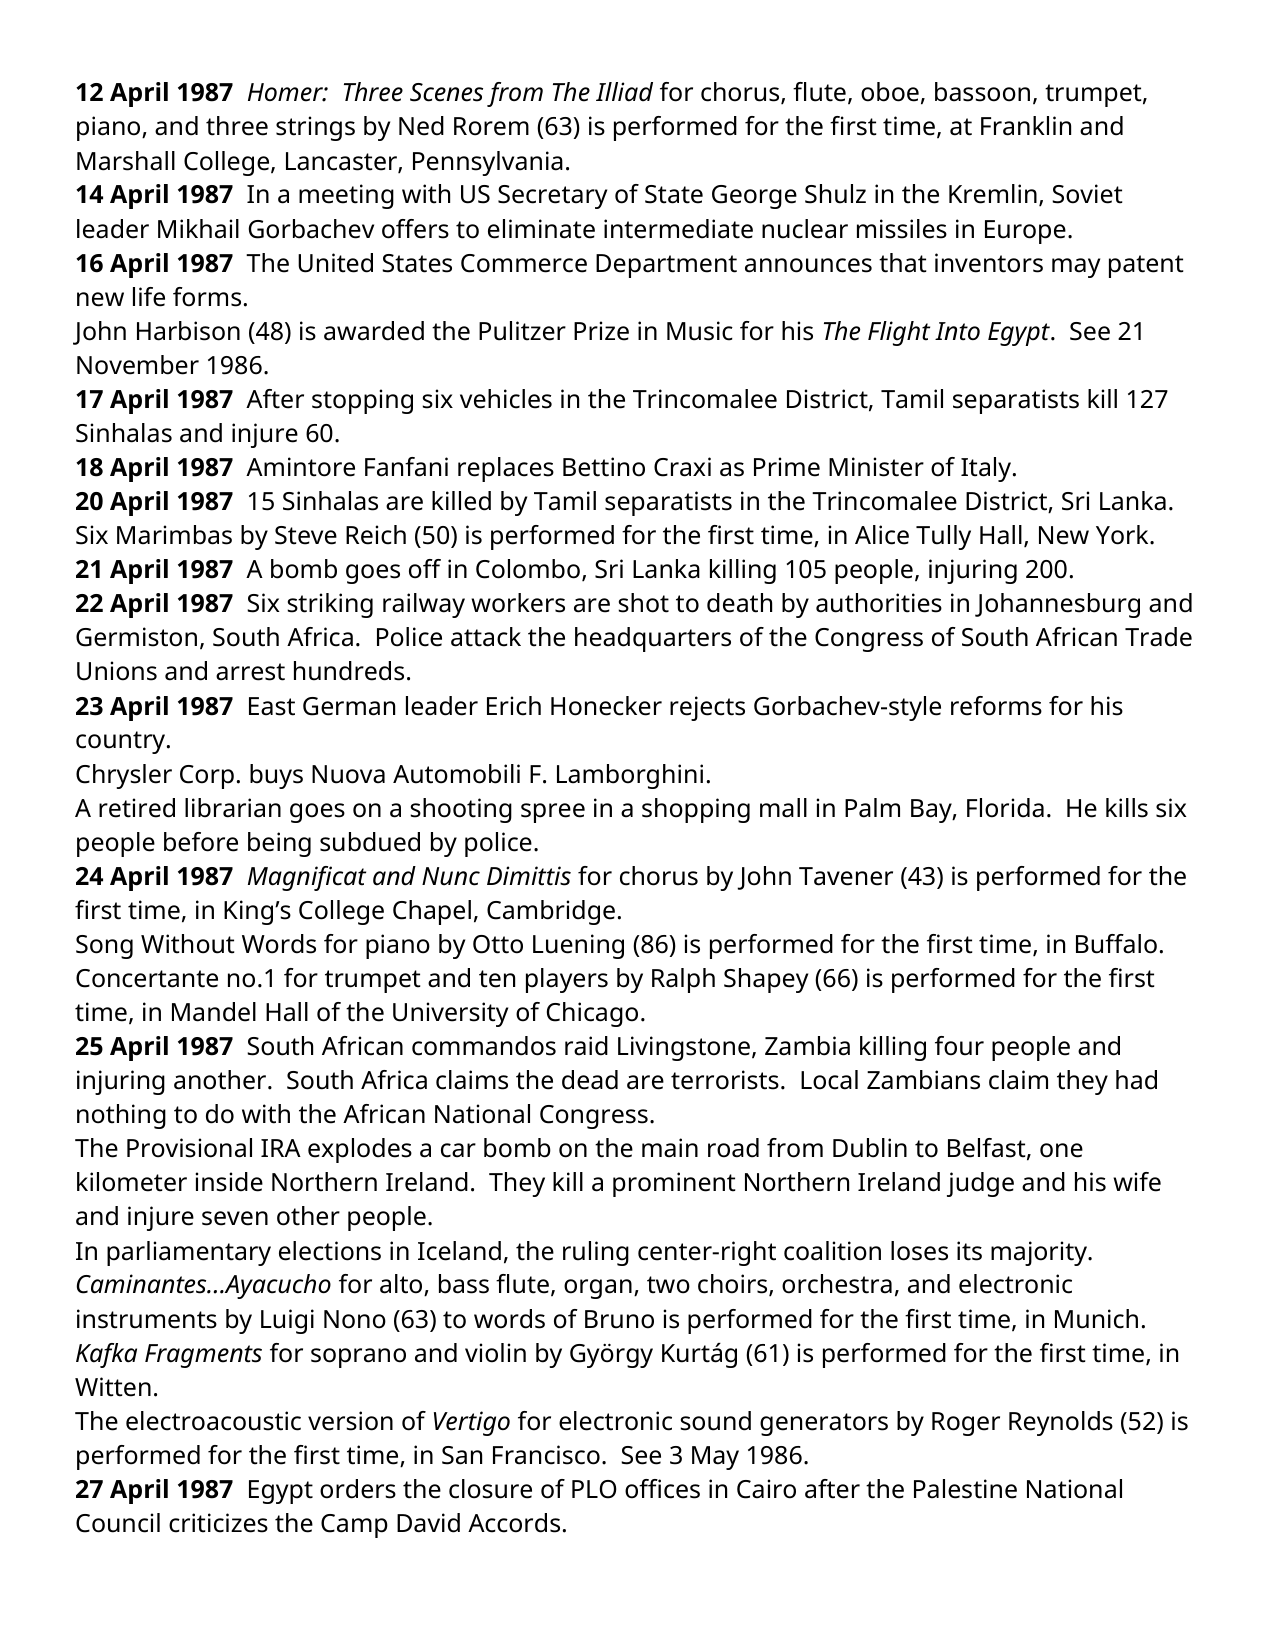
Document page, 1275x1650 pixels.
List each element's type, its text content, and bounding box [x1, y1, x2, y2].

text John Harbison (48) is awarded the Pulitzer Prize in Music for his The Flight Into Egypt. See 21 November 1986. [75, 313, 1200, 382]
text 17 April 1987 After stopping six vehicles in the Trincomalee District, Tamil separatists kill 127 Sinhalas and injure 60. [75, 382, 1200, 450]
text Six Marimbas by Steve Reich (50) is performed for the first time, in Alice Tully Hall, New York. [75, 518, 1200, 552]
text 12 April 1987 Homer: Three Scenes from The Illiad for chorus, flute, oboe, bassoon, trumpet, piano, and three strings by Ned Rorem (63) is performed for the first time, at Franklin and Marshall College, Lancaster, Pennsylvania. [75, 75, 1200, 177]
text 21 April 1987 A bomb goes off in Colombo, Sri Lanka killing 105 people, injuring 200. [75, 552, 1200, 586]
text 27 April 1987 Egypt orders the closure of PLO offices in Cairo after the Palestine National Council criticizes the Camp David Accords. [75, 1472, 1200, 1540]
text Caminantes...Ayacucho for alto, bass flute, organ, two choirs, orchestra, and electronic instruments by Luigi Nono (63) to words of Bruno is performed for the first time, in Munich. [75, 1267, 1200, 1335]
text 22 April 1987 Six striking railway workers are shot to death by authorities in Johannesburg and Germiston, South Africa. Police attack the headquarters of the Congress of South African Trade Unions and arrest hundreds. [75, 586, 1200, 688]
text 18 April 1987 Amintore Fanfani replaces Bettino Craxi as Prime Minister of Italy. [75, 450, 1200, 484]
text 25 April 1987 South African commandos raid Livingstone, Zambia killing four people and injuring another. South Africa claims the dead are terrorists. Local Zambians claim they had nothing to do with the African National Congress. [75, 1029, 1200, 1131]
text Kafka Fragments for soprano and violin by György Kurtág (61) is performed for the first time, in Witten. [75, 1335, 1200, 1403]
text Song Without Words for piano by Otto Luening (86) is performed for the first time, in Buffalo. [75, 927, 1200, 961]
text 24 April 1987 Magnificat and Nunc Dimittis for chorus by John Tavener (43) is performed for the first time, in King’s College Chapel, Cambridge. [75, 858, 1200, 927]
text The electroacoustic version of Vertigo for electronic sound generators by Roger Reynolds (52) is performed for the first time, in San Francisco. See 3 May 1986. [75, 1403, 1200, 1472]
text 23 April 1987 East German leader Erich Honecker rejects Gorbachev-style reforms for his country. [75, 688, 1200, 756]
text Chrysler Corp. buys Nuova Automobili F. Lamborghini. [75, 756, 1200, 790]
text A retired librarian goes on a shooting spree in a shopping mall in Palm Bay, Florida. He kills six people before being subdued by police. [75, 790, 1200, 858]
text 14 April 1987 In a meeting with US Secretary of State George Shulz in the Kremlin, Soviet leader Mikhail Gorbachev offers to eliminate intermediate nuclear missiles in Europe. [75, 177, 1200, 245]
text 16 April 1987 The United States Commerce Department announces that inventors may patent new life forms. [75, 245, 1200, 313]
text The Provisional IRA explodes a car bomb on the main road from Dublin to Belfast, one kilometer inside Northern Ireland. They kill a prominent Northern Ireland judge and his wife and injure seven other people. [75, 1131, 1200, 1233]
text Concertante no.1 for trumpet and ten players by Ralph Shapey (66) is performed for the first time, in Mandel Hall of the University of Chicago. [75, 961, 1200, 1029]
text 20 April 1987 15 Sinhalas are killed by Tamil separatists in the Trincomalee District, Sri Lanka. [75, 484, 1200, 518]
text In parliamentary elections in Iceland, the ruling center-right coalition loses its majority. [75, 1233, 1200, 1267]
